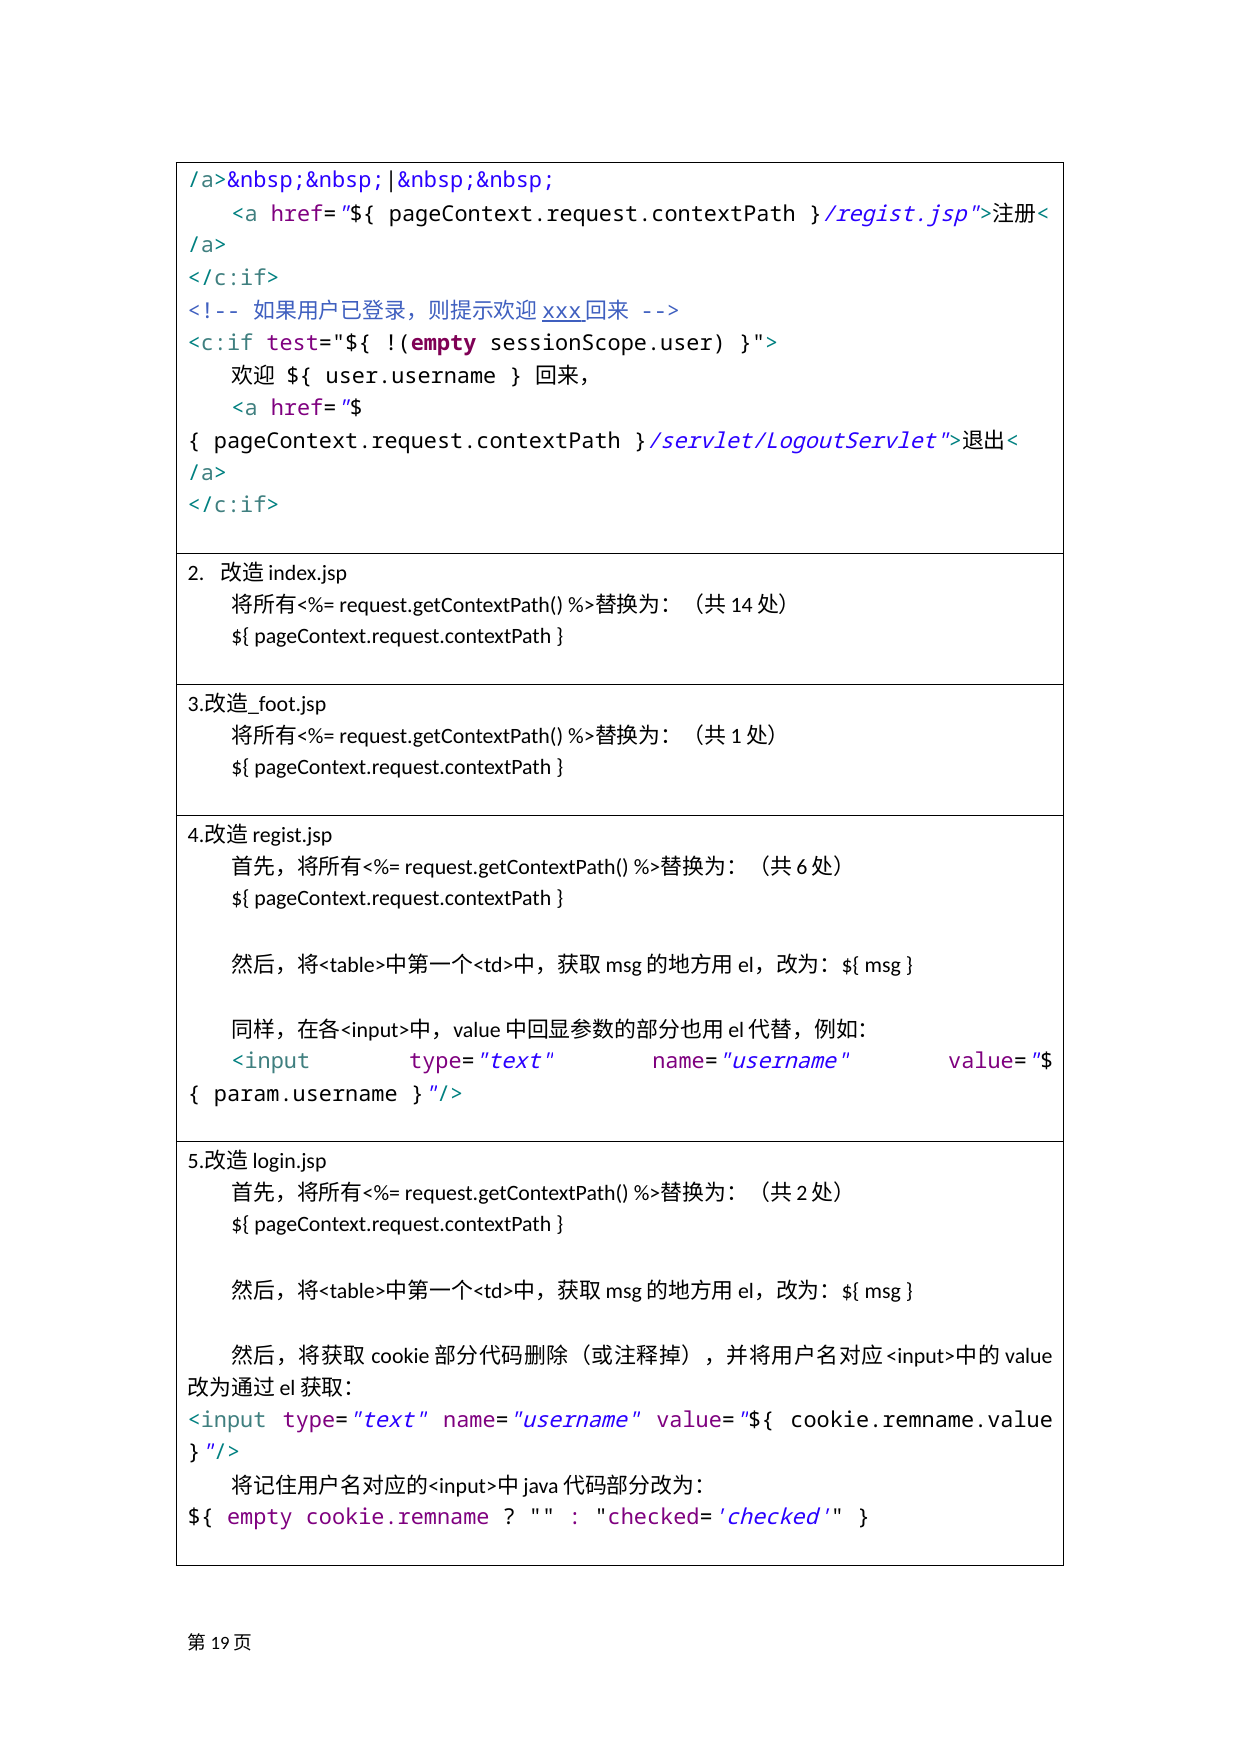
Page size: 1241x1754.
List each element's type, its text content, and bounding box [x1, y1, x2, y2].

table_cell 改造index.jsp 将所有<%= request.getContextPath() %>替换为：（共14处） ${ pageContext.request.contextPath } [177, 554, 1063, 684]
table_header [177, 163, 1063, 553]
table_cell 3.改造_foot.jsp 将所有<%= request.getContextPath() %>替换为：（共1处） ${ pageContext.request.contextPath } [177, 685, 1063, 815]
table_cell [177, 1142, 1063, 1565]
table_cell 4.改造regist.jsp 首先，将所有<%= request.getContextPath() %>替换为：（共6处） ${ pageContext.request.contextPath } 然后，将<table>中第一个<td>中，获取msg的地方用el，改为：${ msg } 同样，在各<input>中，value中回显参数的部分也用el代替，例如： <input type="text" name="username" value="${ param.username }"/> [177, 816, 1063, 1141]
